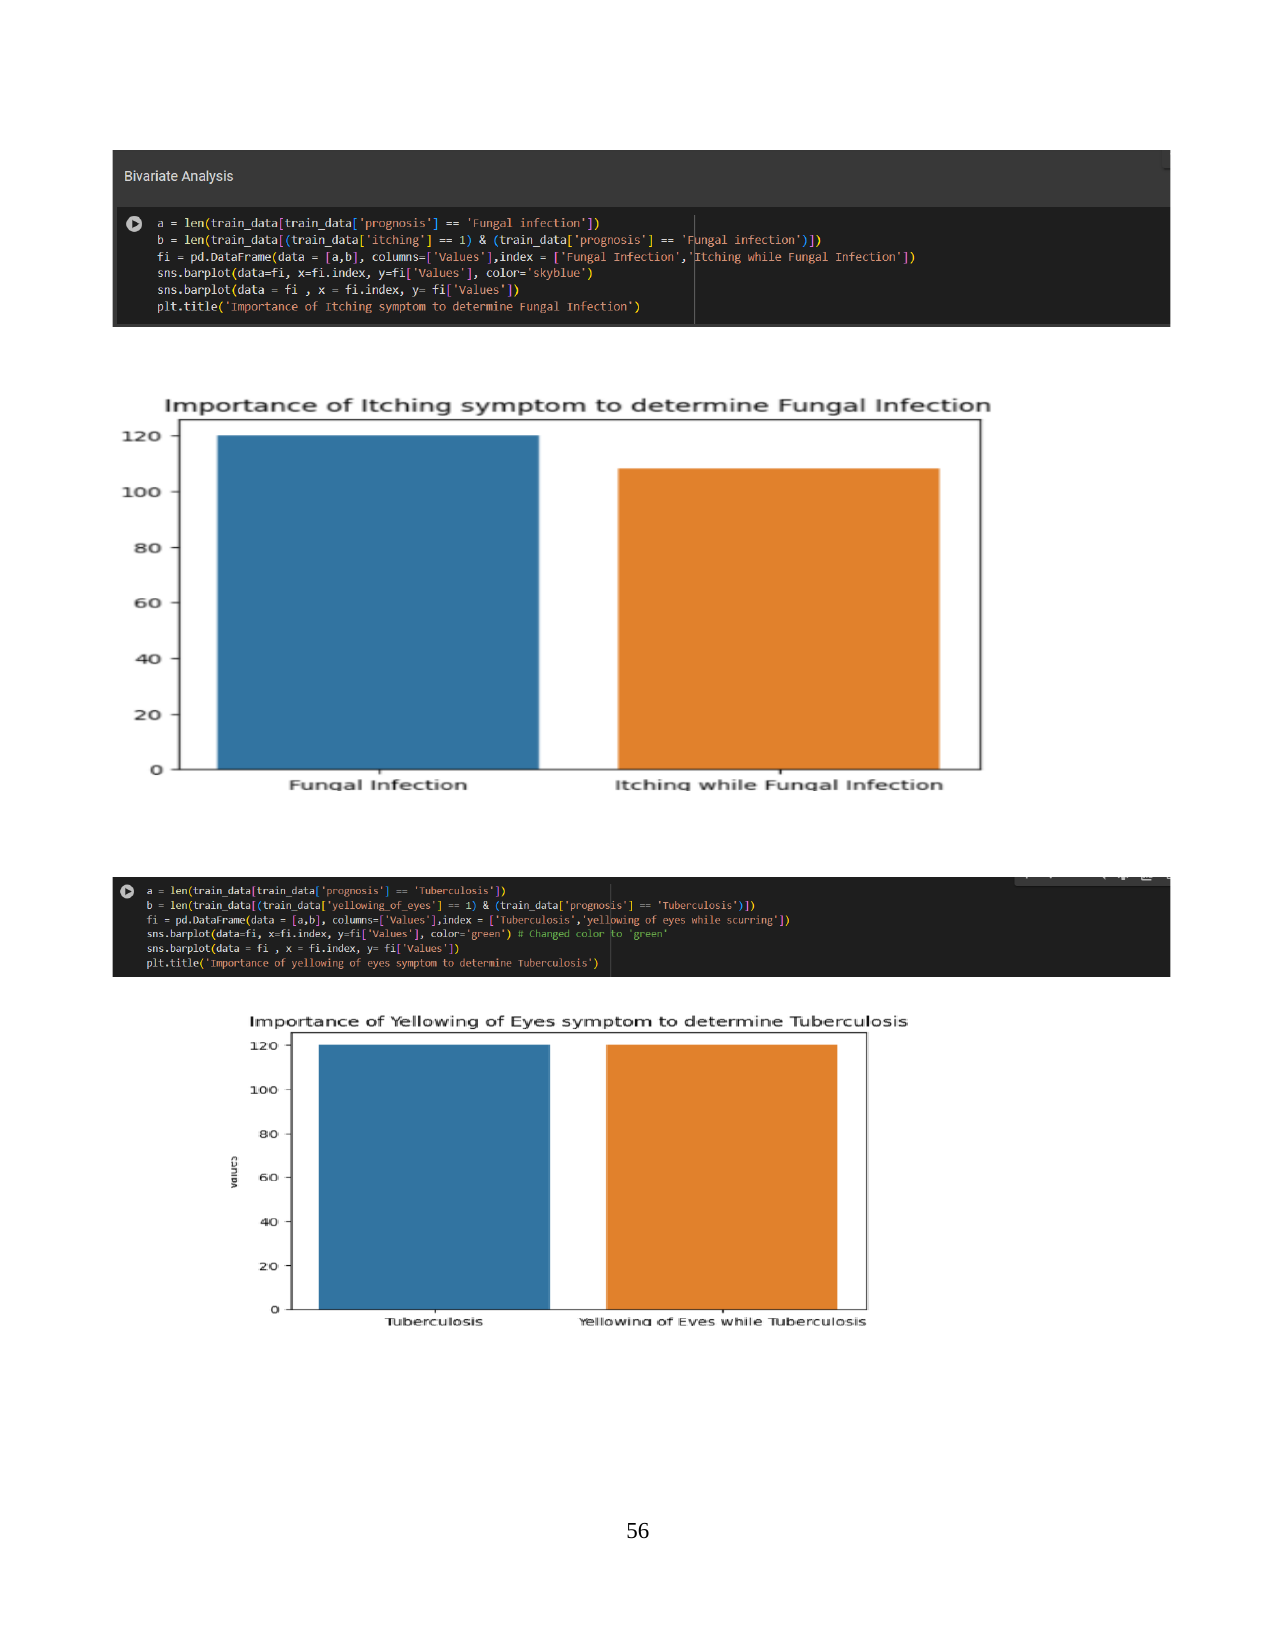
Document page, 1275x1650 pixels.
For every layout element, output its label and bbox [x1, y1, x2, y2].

picture [112, 385, 1005, 791]
picture [112, 150, 1171, 327]
picture [231, 1005, 926, 1326]
picture [112, 877, 1171, 977]
